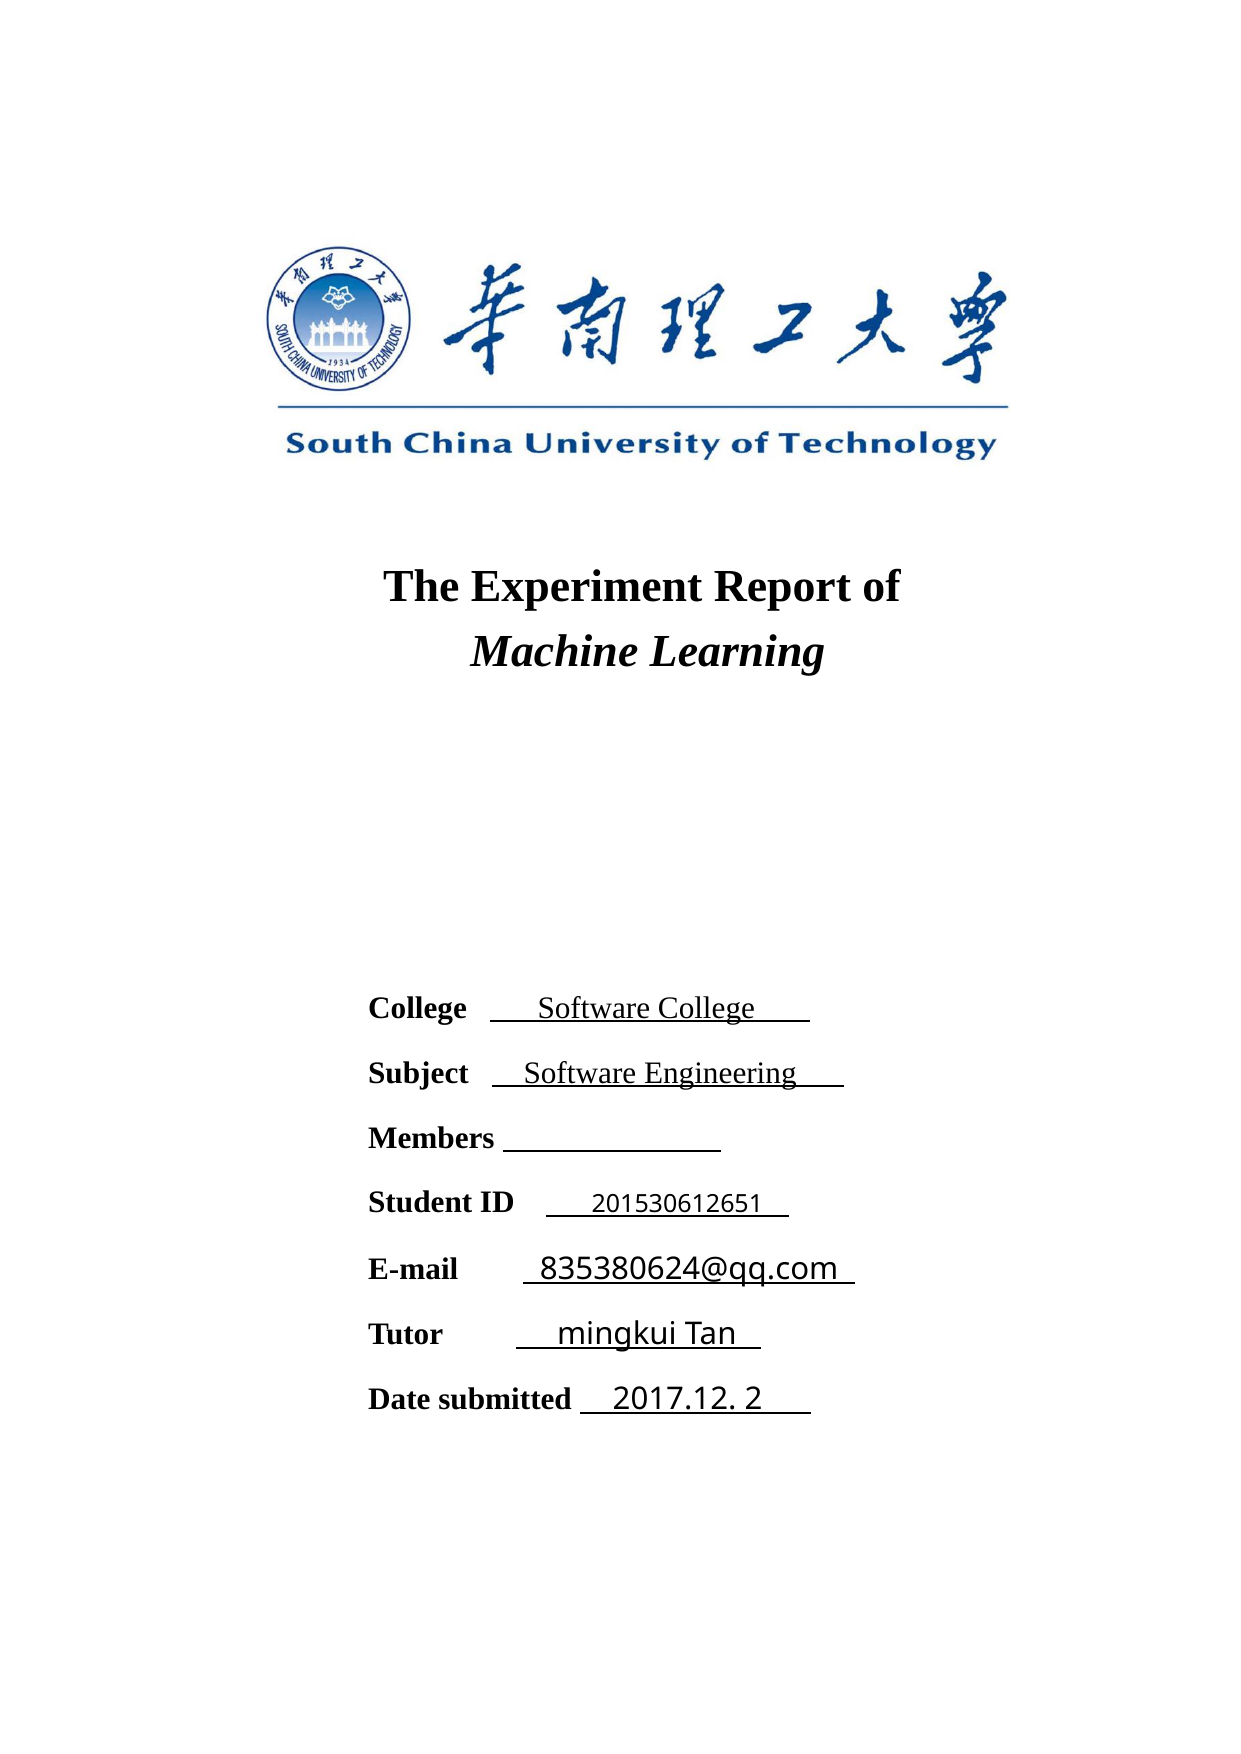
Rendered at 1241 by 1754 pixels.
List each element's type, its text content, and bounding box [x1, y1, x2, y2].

text Members [187, 1104, 1053, 1169]
text Machine Learning [187, 617, 1053, 682]
text Tutor mingkui Tan [187, 1299, 1053, 1364]
text E-mail 835380624@qq.com [187, 1234, 1053, 1299]
text Subject Software Engineering [187, 1039, 1053, 1104]
text College Software College [187, 974, 1053, 1039]
text The Experiment Report of [187, 552, 1053, 617]
text Date submitted 2017.12. 2 [187, 1364, 1053, 1429]
text Student ID 201530612651 [187, 1169, 1053, 1234]
picture [256, 227, 1028, 470]
